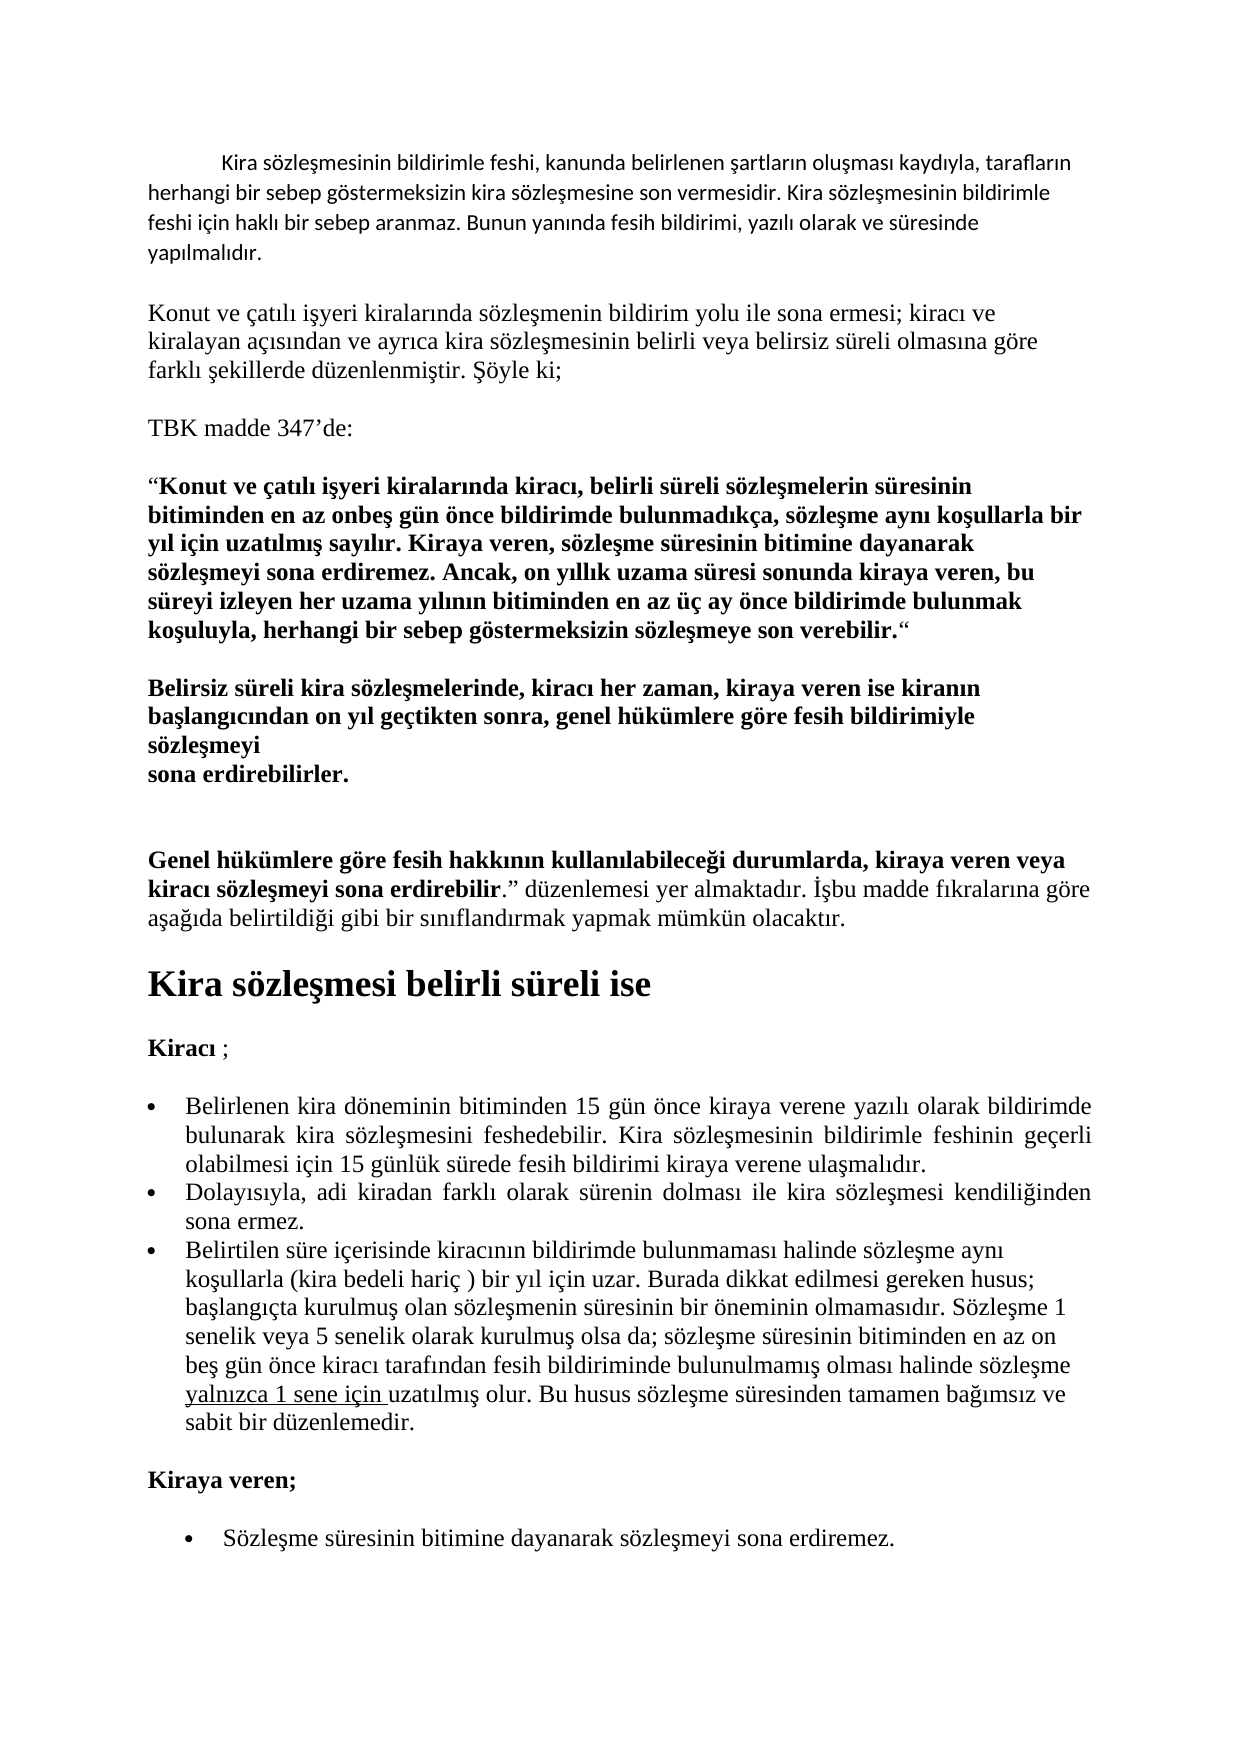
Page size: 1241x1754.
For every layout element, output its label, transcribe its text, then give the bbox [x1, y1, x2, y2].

text “Konut ve çatılı işyeri kiralarında kiracı, belirli süreli sözleşmelerin süresinin bitiminden en az onbeş gün önce bildirimde bulunmadıkça, sözleşme aynı koşullarla bir yıl için uzatılmış sayılır. Kiraya veren, sözleşme süresinin bitimine dayanarak sözleşmeyi sona erdiremez. Ancak, on yıllık uzama süresi sonunda kiraya veren, bu süreyi izleyen her uzama yılının bitiminden en az üç ay önce bildirimde bulunmak koşuluyla, herhangi bir sebep göstermeksizin sözleşmeye son verebilir.“ [148, 471, 1093, 643]
text Konut ve çatılı işyeri kiralarında sözleşmenin bildirim yolu ile sona ermesi; kiracı ve kiralayan açısından ve ayrıca kira sözleşmesinin belirli veya belirsiz süreli olmasına göre farklı şekillerde düzenlenmiştir. Şöyle ki; [148, 298, 1093, 384]
text Kira sözleşmesinin bildirimle feshi, kanunda belirlenen şartların oluşması kaydıyla, tarafların herhangi bir sebep göstermeksizin kira sözleşmesine son vermesidir. Kira sözleşmesinin bildirimle feshi için haklı bir sebep aranmaz. Bunun yanında fesih bildirimi, yazılı olarak ve süresinde yapılmalıdır. [148, 148, 1093, 266]
text TBK madde 347’de: [148, 413, 1093, 442]
list Dolayısıyla, adi kiradan farklı olarak sürenin dolması ile kira sözleşmesi kendiliğinden sona ermez. [148, 1207, 1093, 1264]
text Kira sözleşmesi belirli süreli ise [148, 961, 1093, 1004]
text Belirsiz süreli kira sözleşmelerinde, kiracı her zaman, kiraya veren ise kiranın başlangıcından on yıl geçtikten sonra, genel hükümlere göre fesih bildirimiyle sözleşmeyi sona erdirebilirler. [148, 673, 1093, 788]
text Genel hükümlere göre fesih hakkının kullanılabileceği durumlarda, kiraya veren veya kiracı sözleşmeyi sona erdirebilir.” düzenlemesi yer almaktadır. İşbu madde fıkralarına göre aşağıda belirtildiği gibi bir sınıflandırmak yapmak mümkün olacaktır. [148, 817, 1093, 932]
list Belirlenen kira döneminin bitiminden 15 gün önce kiraya verene yazılı olarak bildirimde bulunarak kira sözleşmesini feshedebilir. Kira sözleşmesinin bildirimle feshinin geçerli olabilmesi için 15 günlük sürede fesih bildirimi kiraya verene ulaşmalıdır. [148, 1091, 1093, 1177]
text Kiracı ; [148, 1033, 1093, 1062]
text Kiraya veren; [148, 1524, 1093, 1552]
list Belirtilen süre içerisinde kiracının bildirimde bulunmaması halinde sözleşme aynı koşullarla (kira bedeli hariç ) bir yıl için uzar. Burada dikkat edilmesi gereken husus; başlangıçta kurulmuş olan sözleşmenin süresinin bir öneminin olmamasıdır. Sözleşme 1 senelik veya 5 senelik olarak kurulmuş olsa da; sözleşme süresinin bitiminden en az on beş gün önce kiracı tarafından fesih bildiriminde bulunulmamış olması halinde sözleşme yalnızca 1 sene için uzatılmış olur. Bu husus sözleşme süresinden tamamen bağımsız ve sabit bir düzenlemedir. [148, 1293, 1093, 1494]
